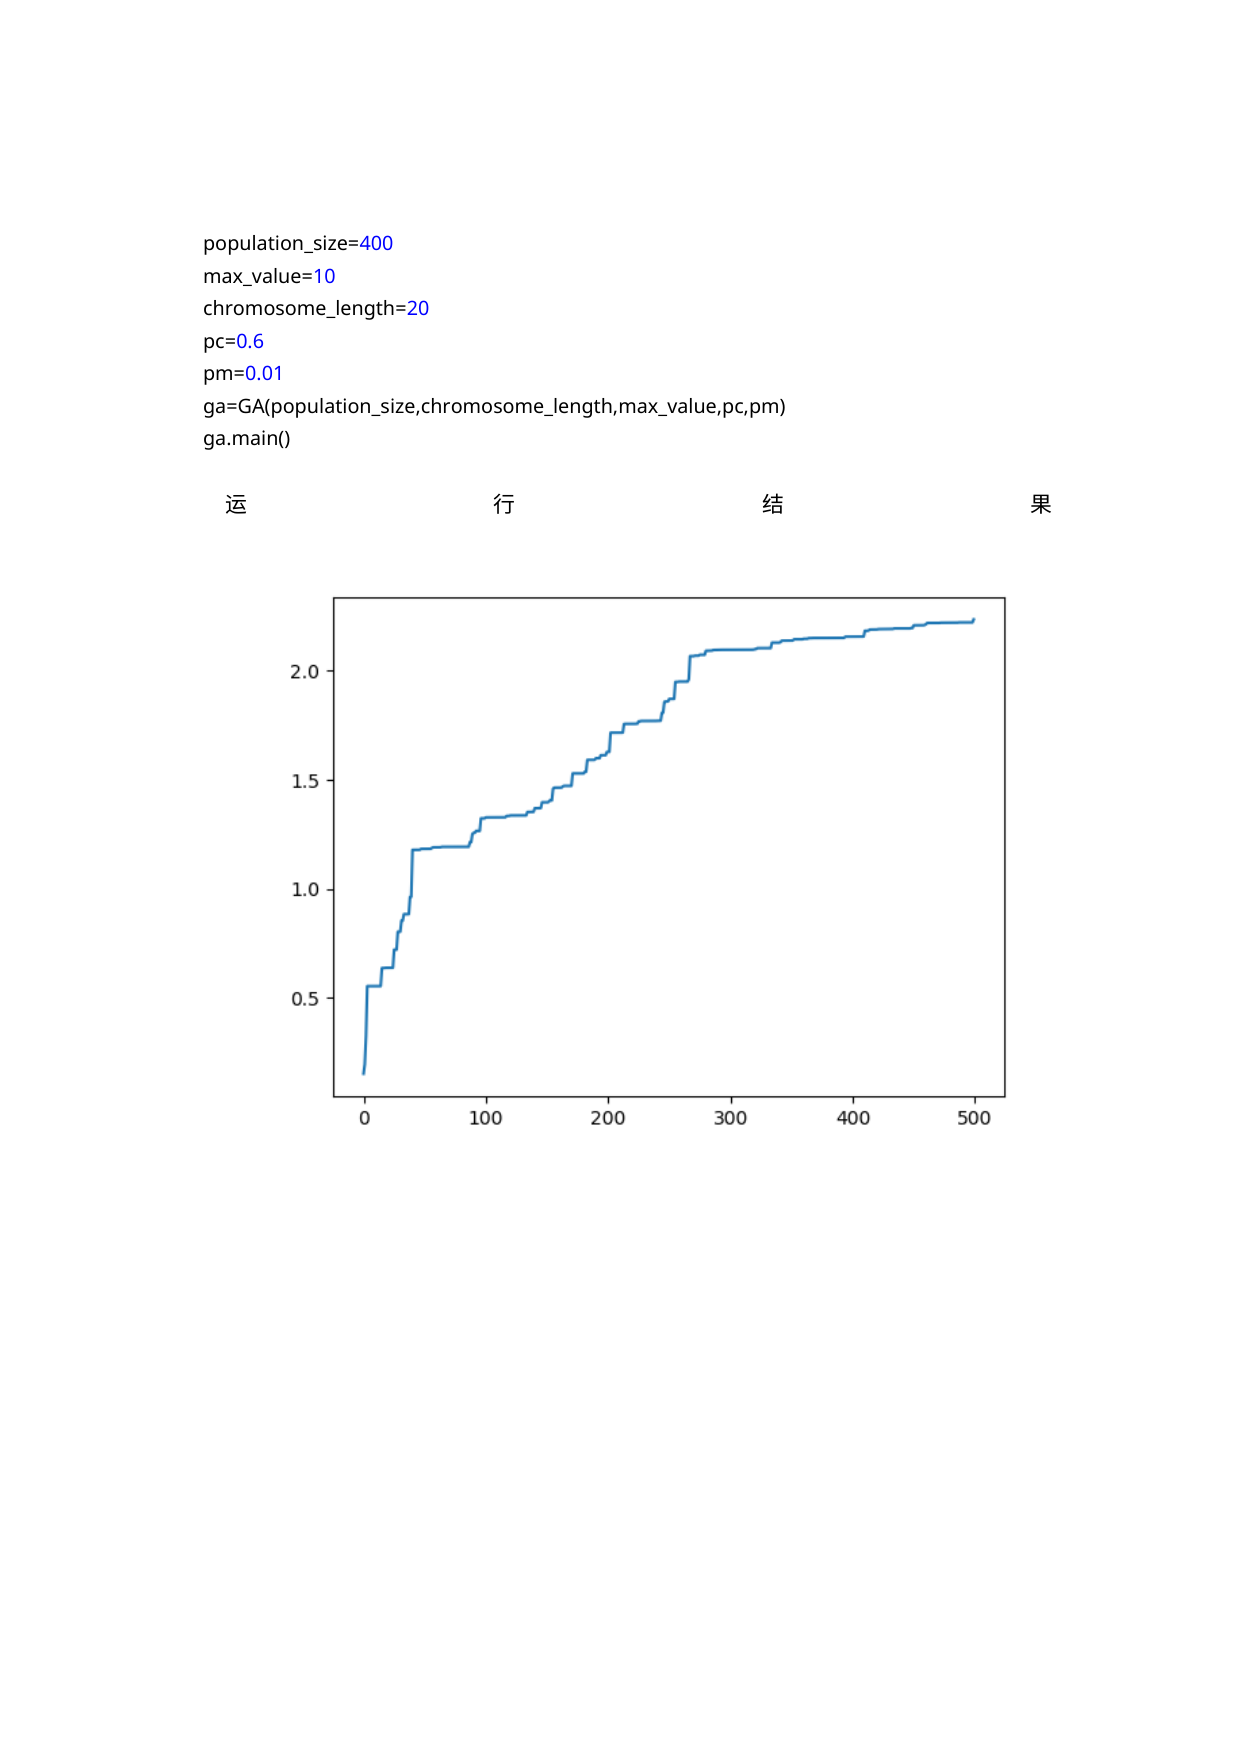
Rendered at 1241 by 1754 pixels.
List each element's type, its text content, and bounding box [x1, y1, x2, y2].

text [187, 162, 1053, 454]
picture [225, 519, 1091, 1168]
list 运行结果 [225, 487, 1053, 519]
